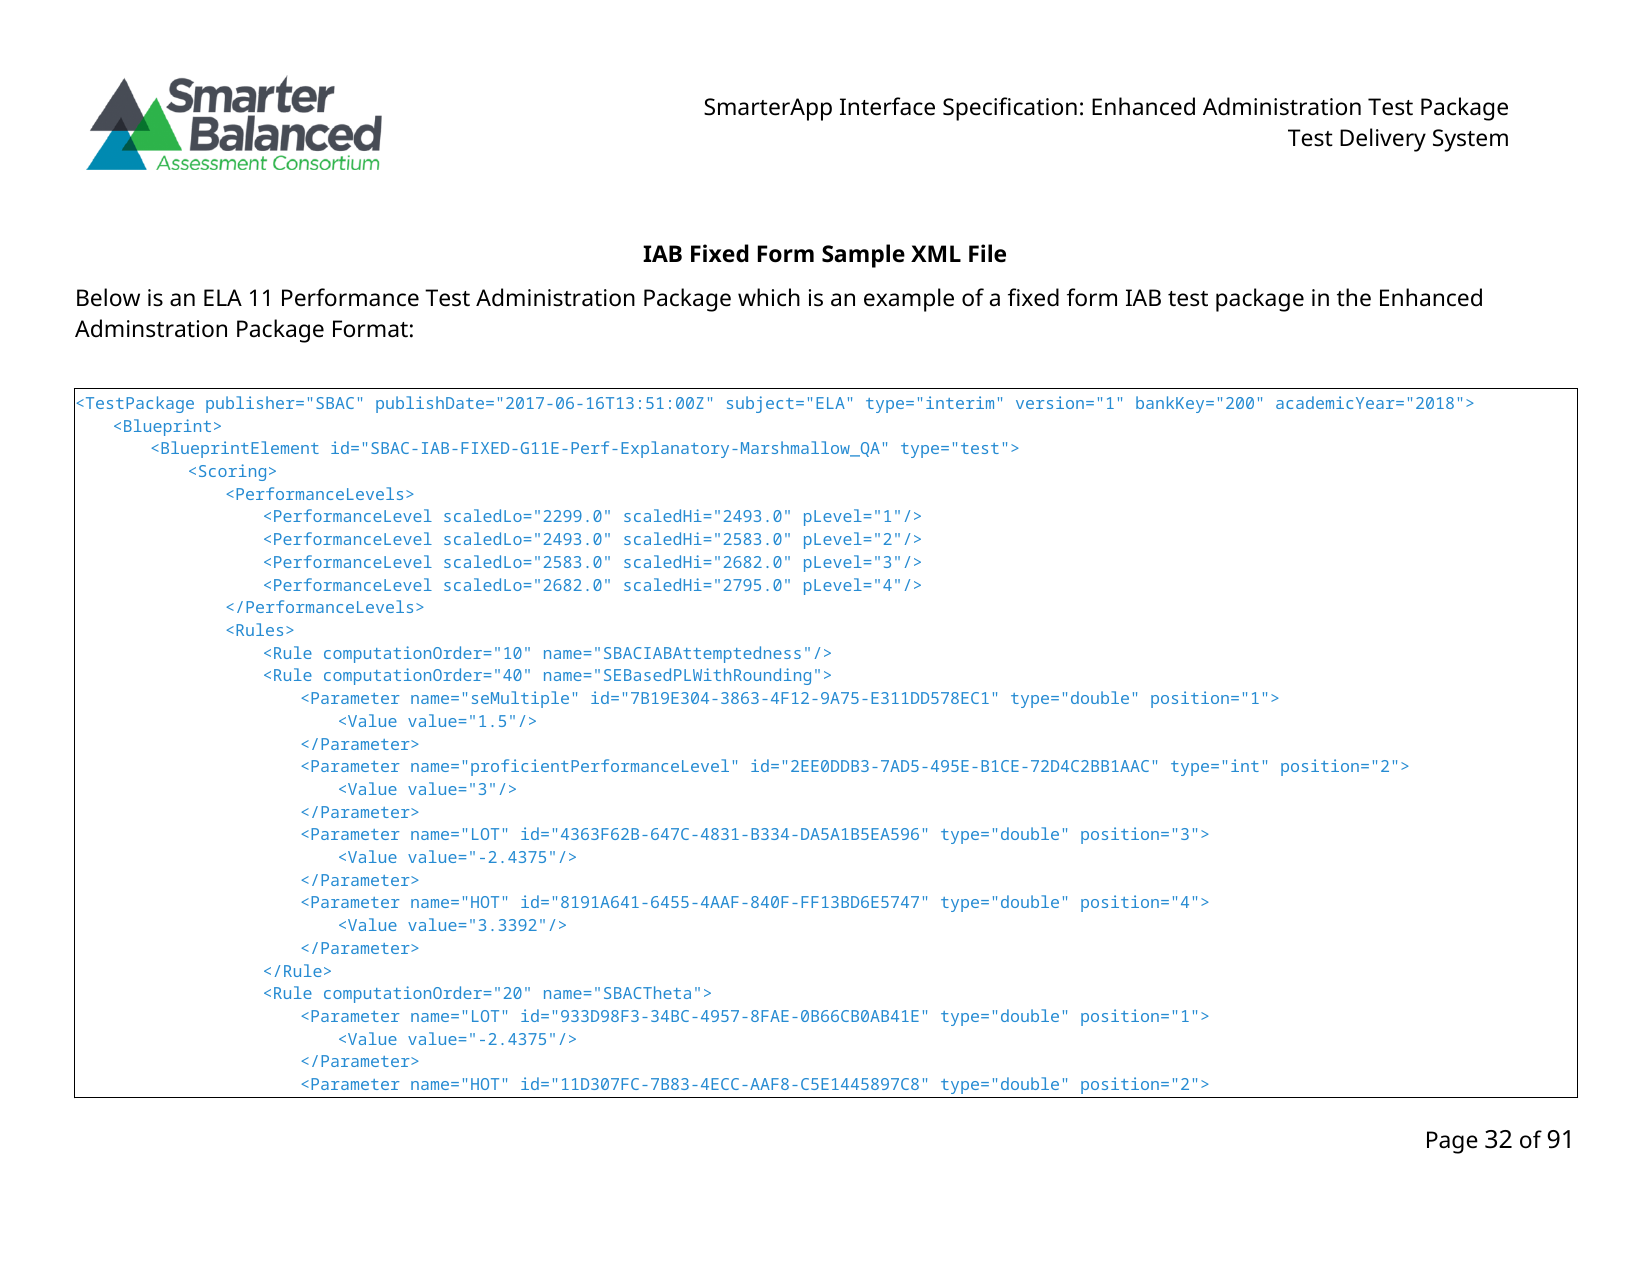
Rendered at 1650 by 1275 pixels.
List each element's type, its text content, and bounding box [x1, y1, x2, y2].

text </PerformanceLevels> [75, 596, 1575, 618]
text <PerformanceLevel scaledLo="2583.0" scaledHi="2682.0" pLevel="3"/> [75, 550, 1575, 573]
text </Parameter> [75, 936, 1575, 959]
text <Rule computationOrder="10" name="SBACIABAttemptedness"/> [75, 641, 1575, 664]
text <Value value="1.5"/> [75, 709, 1575, 732]
text </Rule> [75, 959, 1575, 982]
text <Rule computationOrder="20" name="SBACTheta"> [75, 982, 1575, 1004]
text <Rule computationOrder="40" name="SEBasedPLWithRounding"> [75, 664, 1575, 687]
text </Parameter> [75, 800, 1575, 823]
text Below is an ELA 11 Performance Test Administration Package which is an example of a fixed form IAB test package in the Enhanced Adminstration Package Format: [75, 282, 1575, 344]
text <Rules> [75, 618, 1575, 641]
text <Value value="-2.4375"/> [75, 1027, 1575, 1050]
text <TestPackage publisher="SBAC" publishDate="2017-06-16T13:51:00Z" subject="ELA" type="interim" version="1" bankKey="200" academicYear="2018"> [75, 389, 1577, 414]
text <Parameter name="LOT" id="4363F62B-647C-4831-B334-DA5A1B5EA596" type="double" position="3"> [75, 823, 1575, 846]
text <Blueprint> [75, 414, 1575, 437]
text <PerformanceLevel scaledLo="2299.0" scaledHi="2493.0" pLevel="1"/> [75, 505, 1575, 528]
text <PerformanceLevel scaledLo="2682.0" scaledHi="2795.0" pLevel="4"/> [75, 573, 1575, 596]
text <Value value="3.3392"/> [75, 914, 1575, 936]
subtitle IAB Fixed Form Sample XML File [75, 238, 1575, 269]
text </Parameter> [75, 868, 1575, 891]
text <Parameter name="seMultiple" id="7B19E304-3863-4F12-9A75-E311DD578EC1" type="double" position="1"> [75, 687, 1575, 709]
text <Value value="-2.4375"/> [75, 846, 1575, 868]
text <PerformanceLevel scaledLo="2493.0" scaledHi="2583.0" pLevel="2"/> [75, 528, 1575, 550]
picture [86, 75, 382, 170]
text <PerformanceLevels> [75, 482, 1575, 505]
text </Parameter> [75, 732, 1575, 755]
text <Scoring> [75, 459, 1575, 482]
text <BlueprintElement id="SBAC-IAB-FIXED-G11E-Perf-Explanatory-Marshmallow_QA" type="test"> [75, 437, 1575, 459]
text <Parameter name="proficientPerformanceLevel" id="2EE0DDB3-7AD5-495E-B1CE-72D4C2BB1AAC" type="int" position="2"> [75, 755, 1575, 777]
text <Parameter name="LOT" id="933D98F3-34BC-4957-8FAE-0B66CB0AB41E" type="double" position="1"> [75, 1004, 1575, 1027]
text <Parameter name="HOT" id="8191A641-6455-4AAF-840F-FF13BD6E5747" type="double" position="4"> [75, 891, 1575, 914]
text <Parameter name="HOT" id="11D307FC-7B83-4ECC-AAF8-C5E1445897C8" type="double" position="2"> [75, 1069, 1577, 1097]
text <Value value="3"/> [75, 777, 1575, 800]
text </Parameter> [75, 1050, 1575, 1069]
